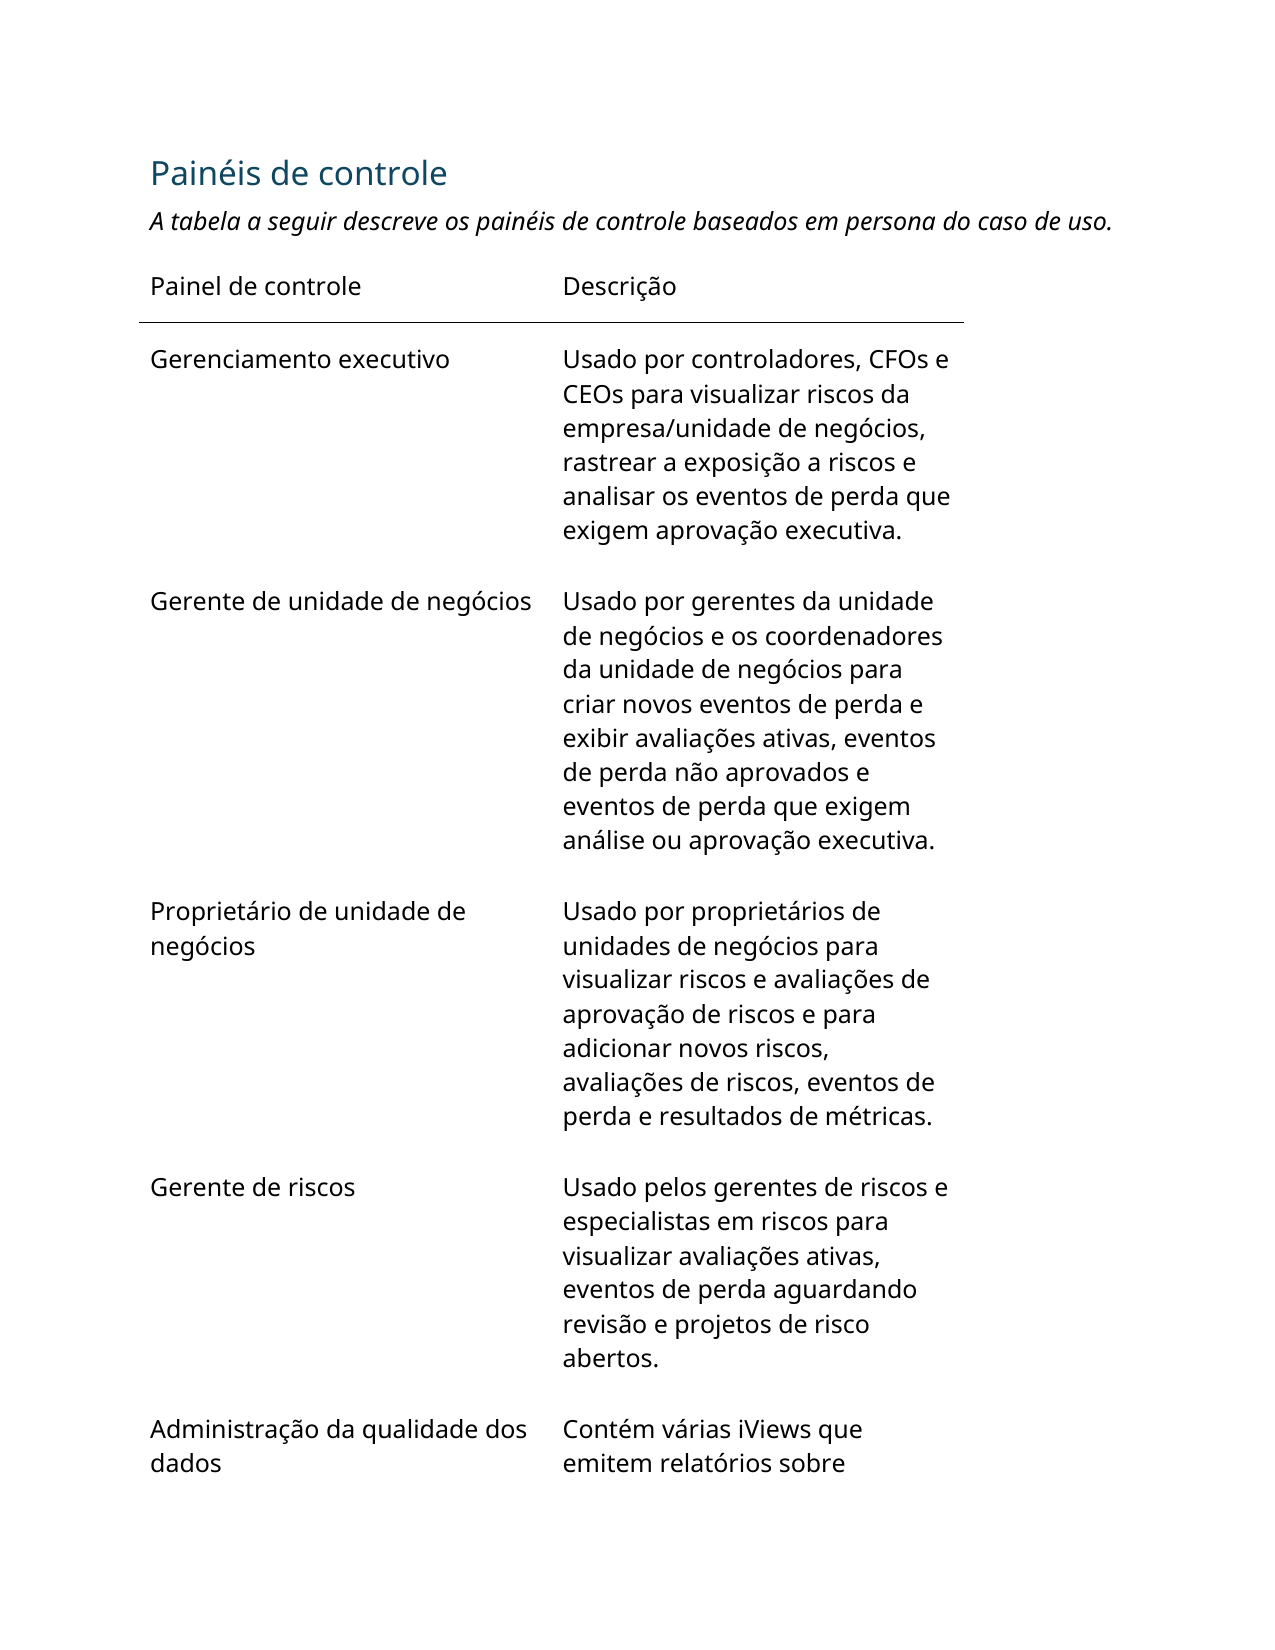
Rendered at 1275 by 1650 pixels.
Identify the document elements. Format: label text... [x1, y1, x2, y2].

table_cell Usado por controladores, CFOs e CEOs para visualizar riscos da empresa/unidade de negócios, rastrear a exposição a riscos e analisar os eventos de perda que exigem aprovação executiva. [551, 323, 964, 565]
table_header Descrição [551, 250, 964, 322]
table_cell Gerenciamento executivo [139, 323, 551, 565]
table_cell Usado por proprietários de unidades de negócios para visualizar riscos e avaliações de aprovação de riscos e para adicionar novos riscos, avaliações de riscos, eventos de perda e resultados de métricas. [551, 875, 964, 1151]
table_cell Usado por gerentes da unidade de negócios e os coordenadores da unidade de negócios para criar novos eventos de perda e exibir avaliações ativas, eventos de perda não aprovados e eventos de perda que exigem análise ou aprovação executiva. [551, 565, 964, 875]
subtitle Painéis de controle [150, 150, 1125, 195]
table_header Painel de controle [139, 250, 551, 322]
text A tabela a seguir descreve os painéis de controle baseados em persona do caso de uso. [150, 204, 1125, 238]
table_cell Gerente de riscos [139, 1151, 551, 1393]
table_cell Usado pelos gerentes de riscos e especialistas em riscos para visualizar avaliações ativas, eventos de perda aguardando revisão e projetos de risco abertos. [551, 1151, 964, 1393]
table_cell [551, 1393, 964, 1499]
table_cell Gerente de unidade de negócios [139, 565, 551, 875]
table_cell Proprietário de unidade de negócios [139, 875, 551, 1151]
table_cell Administração da qualidade dos dados [139, 1393, 551, 1499]
